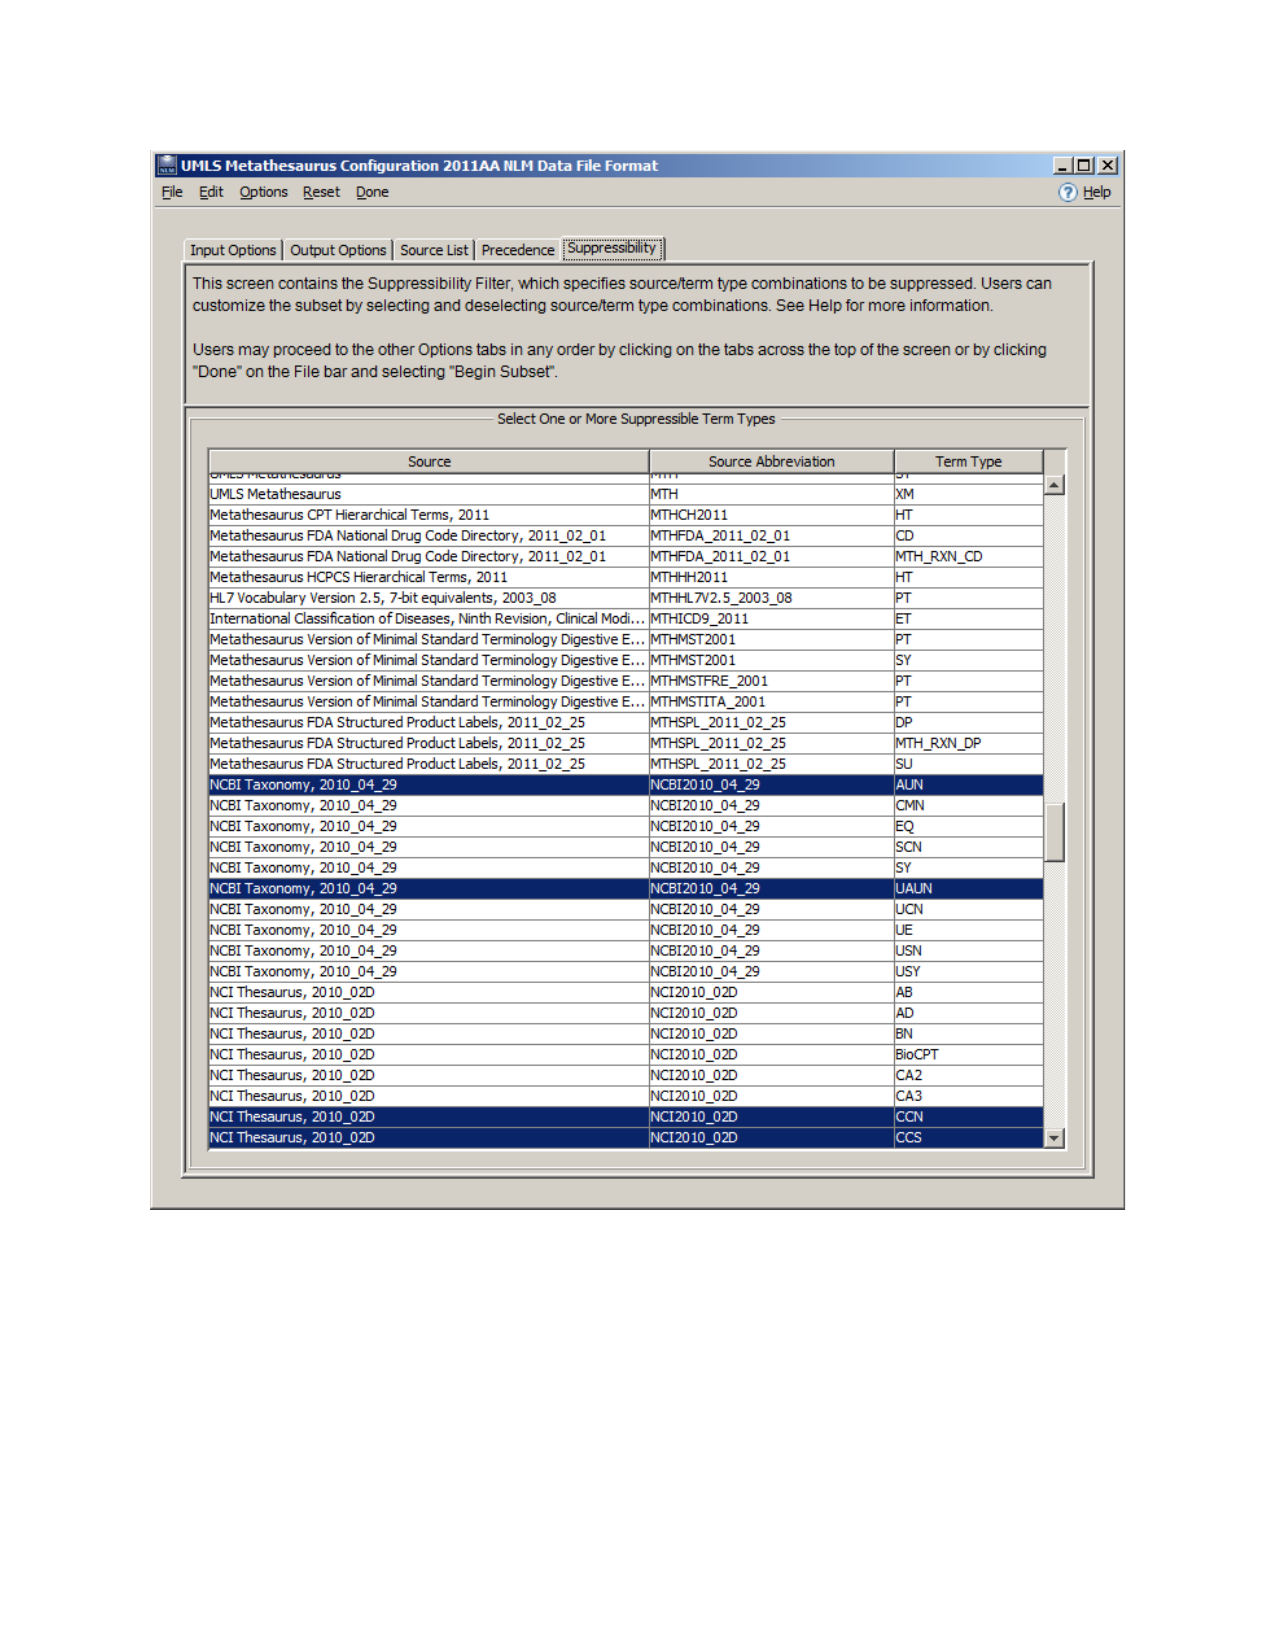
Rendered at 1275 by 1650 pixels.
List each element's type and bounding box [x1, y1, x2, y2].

picture [150, 150, 1125, 1210]
